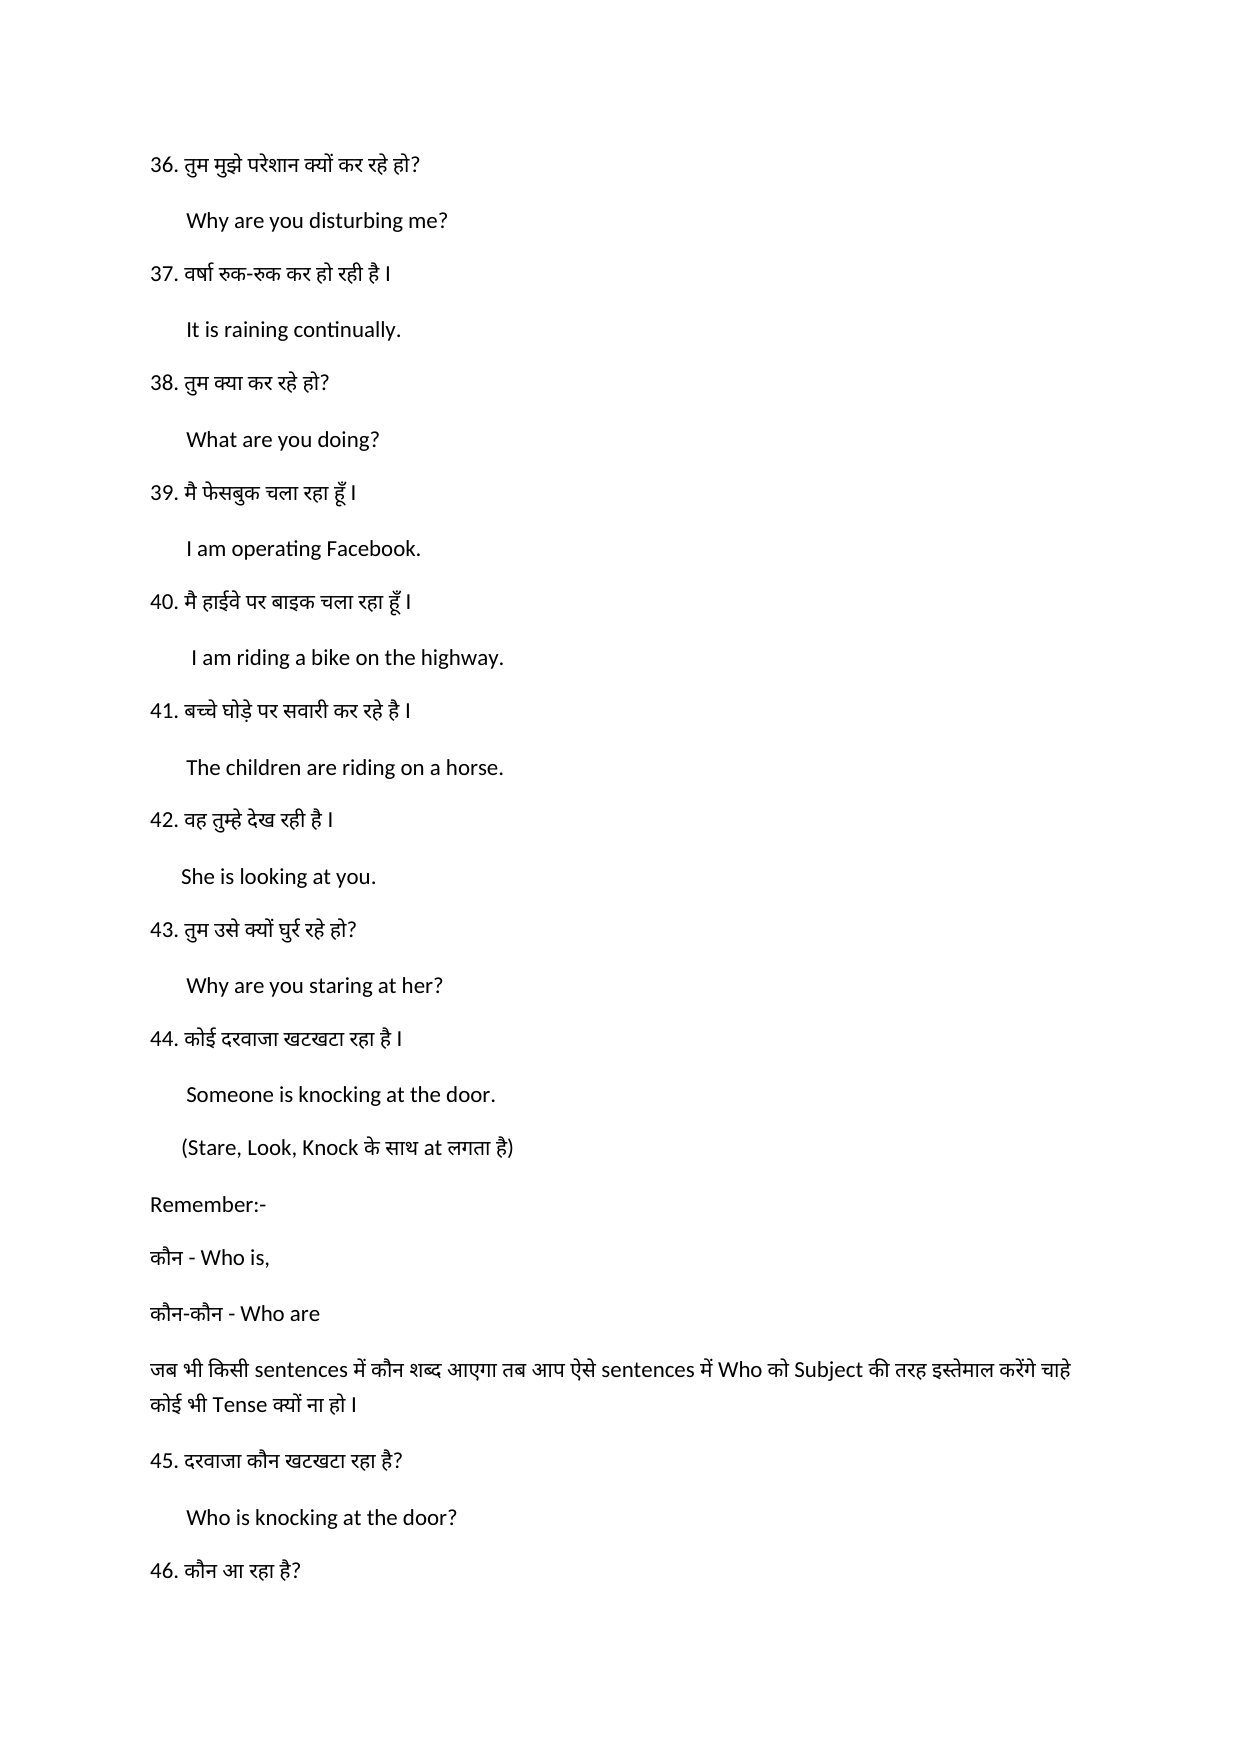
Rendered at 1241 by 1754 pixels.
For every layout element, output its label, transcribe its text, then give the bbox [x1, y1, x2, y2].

text 38. तुम क्या कर रहे हो? [150, 368, 1090, 399]
text 36. तुम मुझे परेशान क्यों कर रहे हो? [150, 150, 1090, 181]
text 44. कोई दरवाजा खटखटा रहा है I [150, 1024, 1090, 1055]
text कौन - Who is, [150, 1243, 1090, 1273]
text The children are riding on a horse. [150, 753, 1090, 781]
text 42. वह तुम्हे देख रही है I [150, 806, 1090, 836]
text 46. कौन आ रहा है? [150, 1556, 1090, 1587]
text She is looking at you. [150, 862, 1090, 890]
text What are you doing? [150, 425, 1090, 453]
text (Stare, Look, Knock के साथ at लगता है) [150, 1133, 1090, 1164]
text Remember:- [150, 1190, 1090, 1218]
text Someone is knocking at the door. [150, 1080, 1090, 1108]
text जब भी किसी sentences में कौन शब्द आएगा तब आप ऐसे sentences में Who को Subject की तरह इस्तेमाल करेंगे चाहे कोई भी Tense क्यों ना हो I [150, 1355, 1090, 1421]
text 43. तुम उसे क्यों घुर्र रहे हो? [150, 915, 1090, 946]
text I am riding a bike on the highway. [150, 643, 1090, 671]
text 45. दरवाजा कौन खटखटा रहा है? [150, 1446, 1090, 1477]
text It is raining continually. [150, 316, 1090, 343]
text I am operating Facebook. [150, 534, 1090, 562]
text 41. बच्चे घोड़े पर सवारी कर रहे है I [150, 696, 1090, 727]
text 40. मै हाईवे पर बाइक चला रहा हूँ I [150, 587, 1090, 618]
text Why are you disturbing me? [150, 206, 1090, 234]
text Why are you staring at her? [150, 971, 1090, 999]
text 37. वर्षा रुक-रुक कर हो रही है I [150, 259, 1090, 290]
text कौन-कौन - Who are [150, 1299, 1090, 1330]
text 39. मै फेसबुक चला रहा हूँ I [150, 478, 1090, 509]
text Who is knocking at the door? [150, 1503, 1090, 1531]
